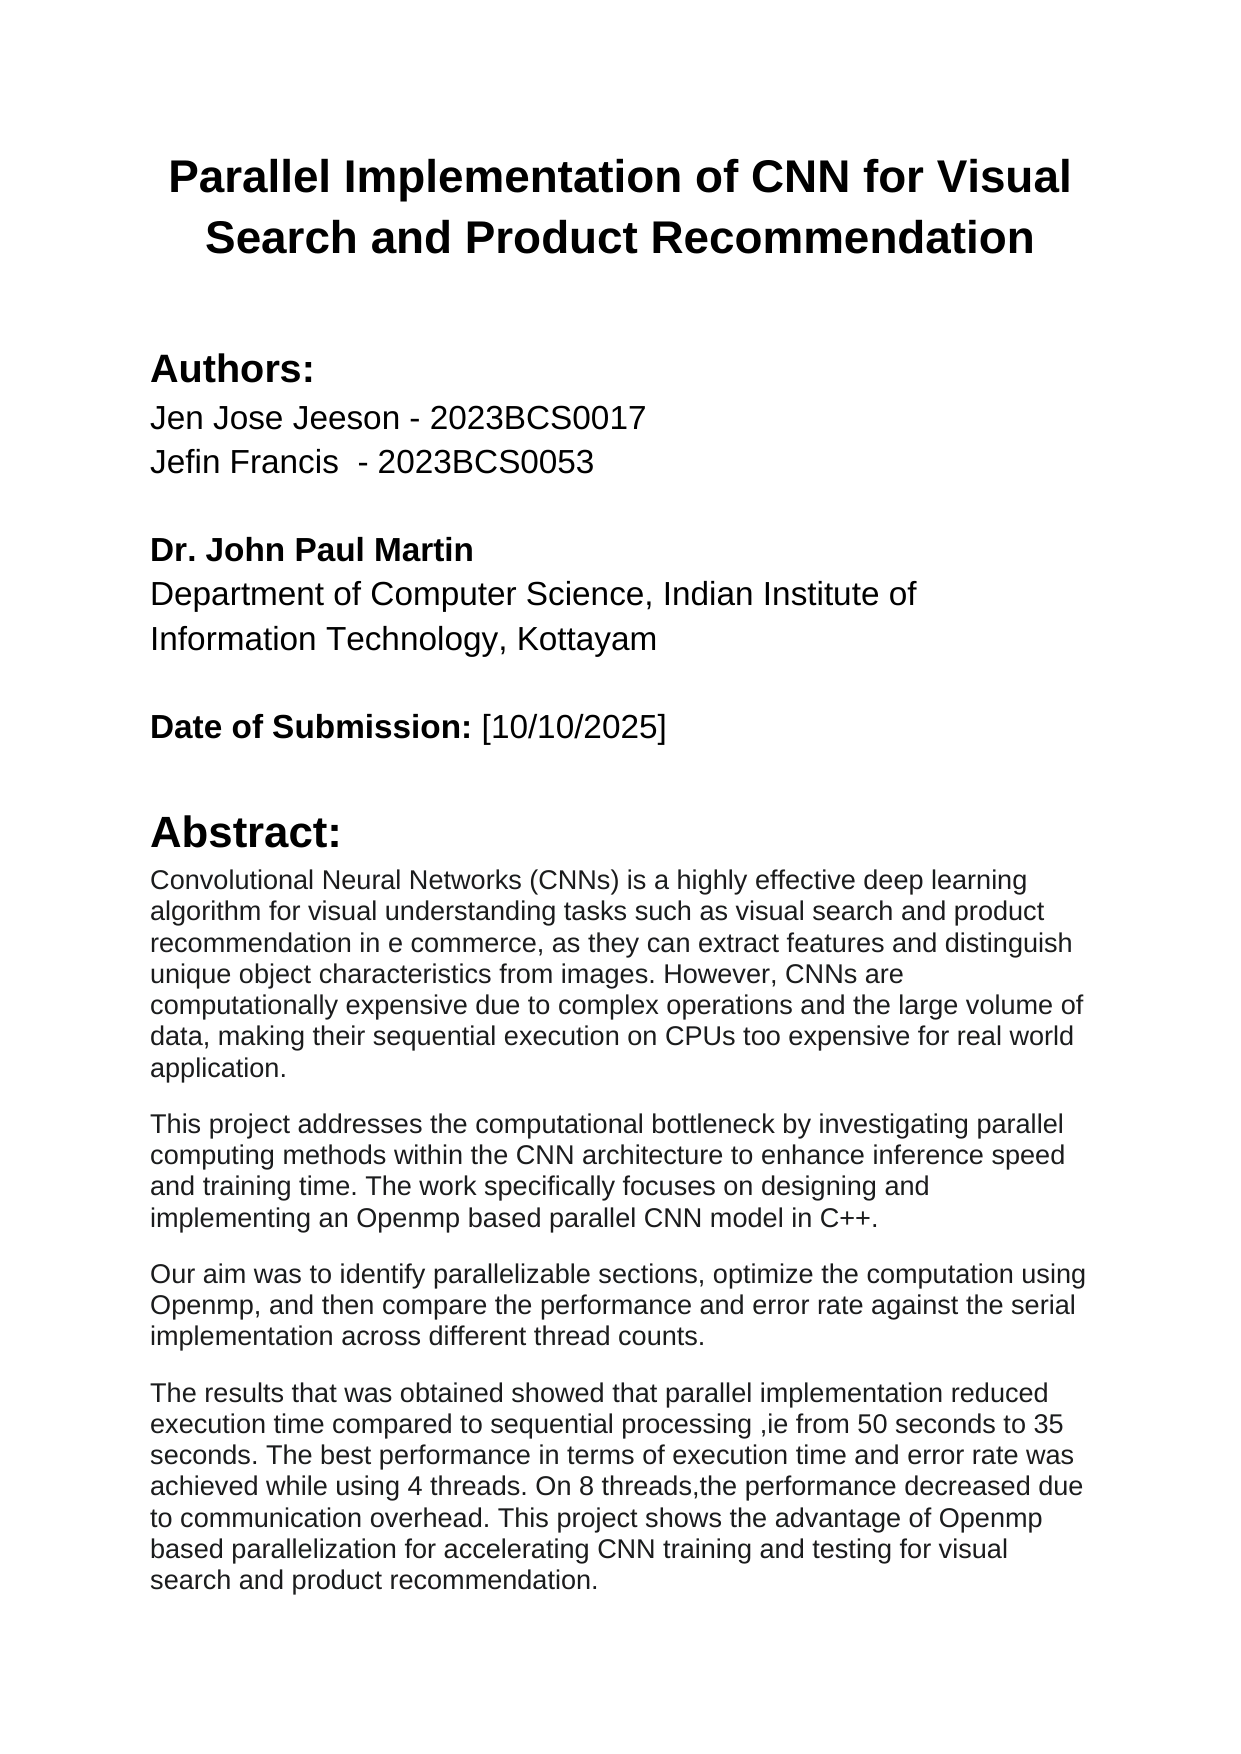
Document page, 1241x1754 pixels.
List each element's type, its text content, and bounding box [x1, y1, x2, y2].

text Convolutional Neural Networks (CNNs) is a highly effective deep learning algorithm for visual understanding tasks such as visual search and product recommendation in e commerce, as they can extract features and distinguish unique object characteristics from images. However, CNNs are computationally expensive due to complex operations and the large volume of data, making their sequential execution on CPUs too expensive for real world application. [150, 864, 1090, 1083]
text Jen Jose Jeeson - 2023BCS0017 [150, 398, 1090, 436]
text Jefin Francis - 2023BCS0053 [150, 442, 1090, 480]
text Abstract: [150, 806, 1090, 857]
text This project addresses the computational bottleneck by investigating parallel computing methods within the CNN architecture to enhance inference speed and training time. The work specifically focuses on designing and implementing an Openmp based parallel CNN model in C++. [150, 1108, 1090, 1233]
text Parallel Implementation of CNN for Visual Search and Product Recommendation [150, 150, 1090, 263]
text Dr. John Paul Martin [150, 530, 1090, 569]
text Department of Computer Science, Indian Institute of Information Technology, Kottayam [150, 574, 1090, 657]
text Our aim was to identify parallelizable sections, optimize the computation using Openmp, and then compare the performance and error rate against the serial implementation across different thread counts. [150, 1258, 1090, 1352]
text The results that was obtained showed that parallel implementation reduced execution time compared to sequential processing ,ie from 50 seconds to 35 seconds. The best performance in terms of execution time and error rate was achieved while using 4 threads. On 8 threads,the performance decreased due to communication overhead. This project shows the advantage of Openmp based parallelization for accelerating CNN training and testing for visual search and product recommendation. [150, 1377, 1090, 1595]
text Authors: [150, 345, 1090, 391]
text Date of Submission: [10/10/2025] [150, 707, 1090, 745]
